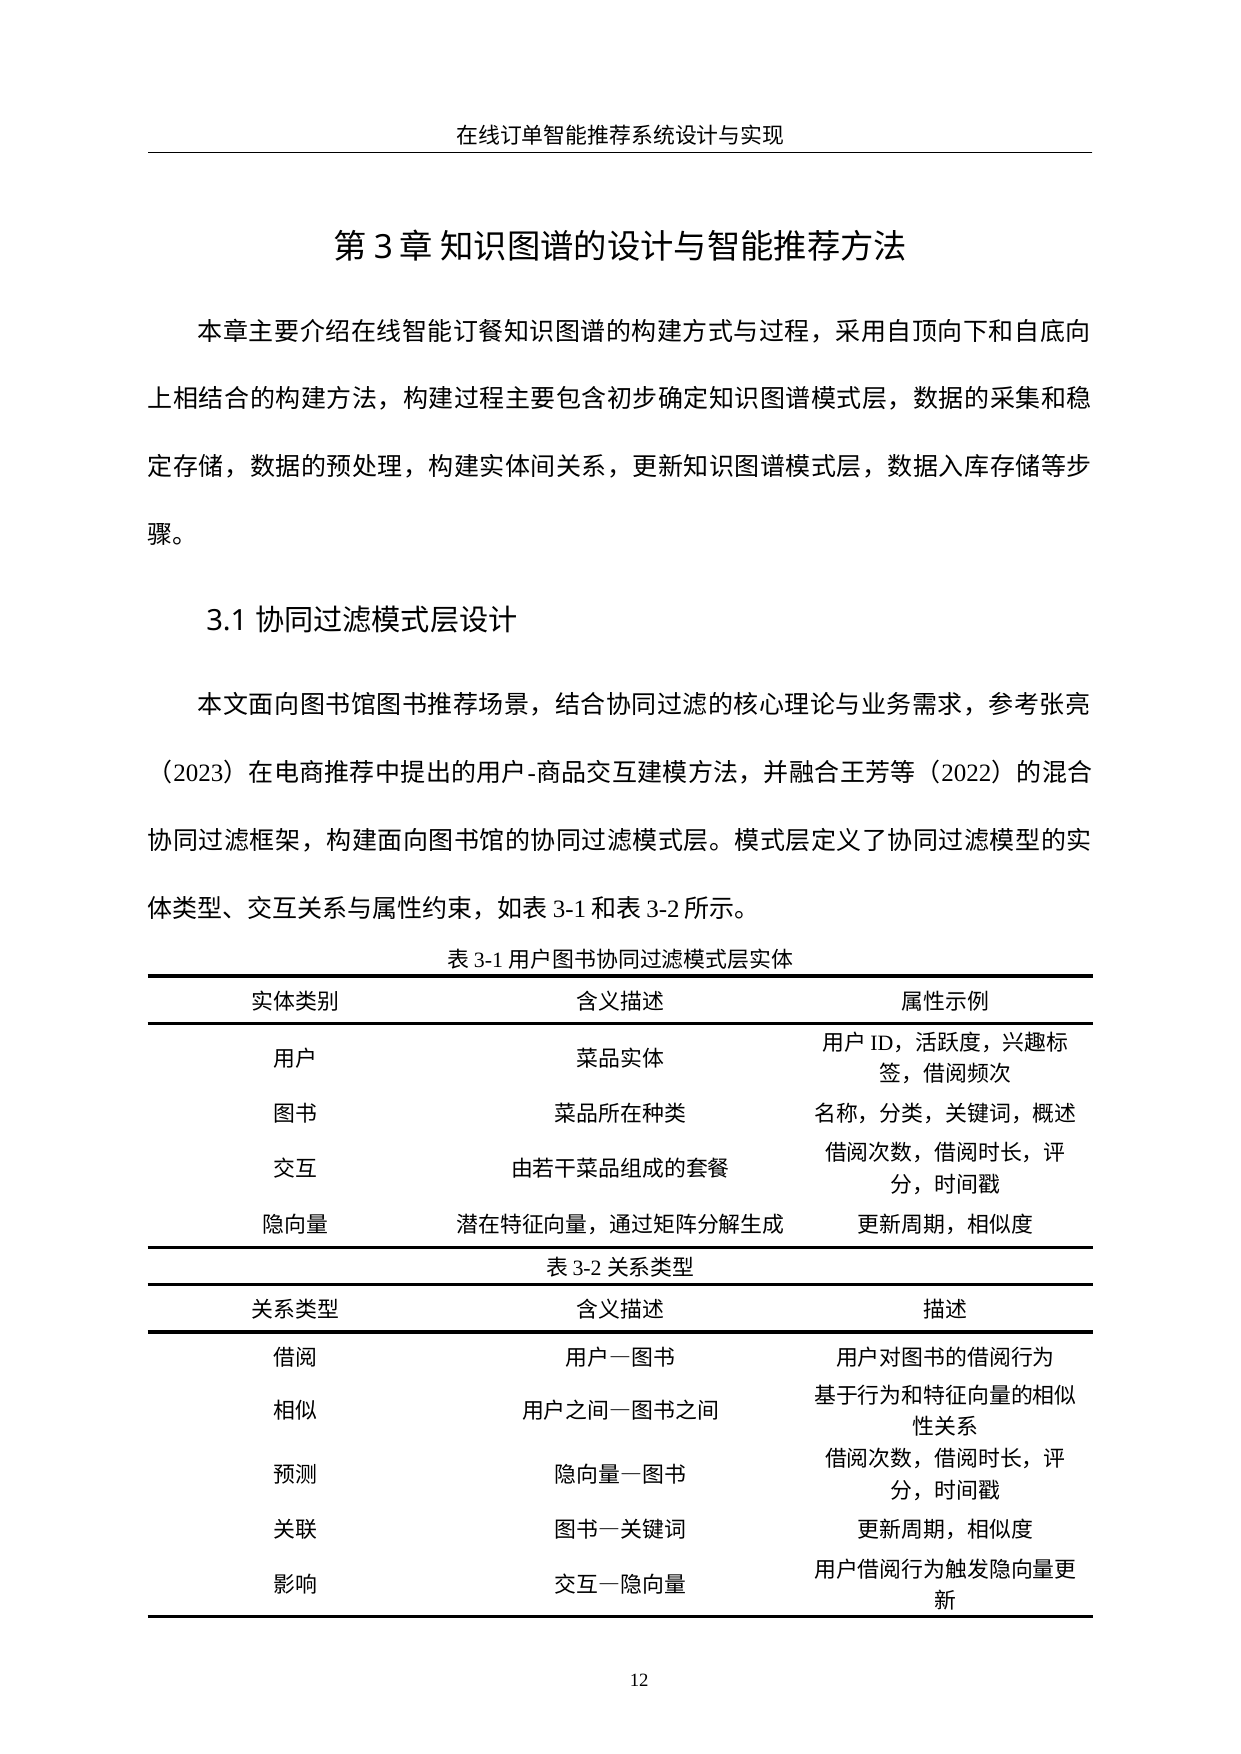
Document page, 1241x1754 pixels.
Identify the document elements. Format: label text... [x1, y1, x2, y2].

table_cell 隐向量 [148, 1199, 443, 1246]
table_cell 名称，分类，关键词，概述 [798, 1088, 1093, 1135]
table_header 关系类型 [148, 1286, 443, 1330]
table_cell 用户ID，活跃度，兴趣标签，借阅频次 [798, 1025, 1093, 1088]
table_cell 菜品实体 [443, 1025, 797, 1088]
subtitle 3.1 协同过滤模式层设计 [148, 584, 1092, 652]
table_header 含义描述 [443, 978, 797, 1022]
table_cell 关联 [148, 1504, 443, 1552]
table_cell 隐向量—图书 [443, 1441, 797, 1504]
table_cell 菜品所在种类 [443, 1088, 797, 1135]
table_cell 用户—图书 [443, 1334, 797, 1378]
table_cell 由若干菜品组成的套餐 [443, 1135, 797, 1199]
table_header 描述 [798, 1286, 1093, 1330]
text 表3-2 关系类型 [148, 1249, 1092, 1283]
table_cell 更新周期，相似度 [798, 1504, 1093, 1552]
table_cell 图书—关键词 [443, 1504, 797, 1552]
table_cell 图书 [148, 1088, 443, 1135]
table_cell 影响 [148, 1552, 443, 1615]
text 表3-1 用户图书协同过滤模式层实体 [148, 940, 1092, 974]
table_cell 借阅次数，借阅时长，评分，时间戳 [798, 1441, 1093, 1504]
table_cell 用户之间—图书之间 [443, 1378, 797, 1441]
text 本文面向图书馆图书推荐场景，结合协同过滤的核心理论与业务需求，参考张亮（2023）在电商推荐中提出的用户-商品交互建模方法，并融合王芳等（2022）的混合协同过滤框架，构建面向图书馆的协同过滤模式层。模式层定义了协同过滤模型的实体类型、交互关系与属性约束，如表3-1和表3-2所示。 [148, 669, 1092, 940]
table_cell 借阅 [148, 1334, 443, 1378]
table_cell 用户借阅行为触发隐向量更新 [798, 1552, 1093, 1615]
table_cell 更新周期，相似度 [798, 1199, 1093, 1246]
table_header 实体类别 [148, 978, 443, 1022]
subtitle 第3章 知识图谱的设计与智能推荐方法 [148, 210, 1092, 278]
table_cell 潜在特征向量，通过矩阵分解生成 [443, 1199, 797, 1246]
table_cell 借阅次数，借阅时长，评分，时间戳 [798, 1135, 1093, 1199]
table_cell 用户 [148, 1025, 443, 1088]
table_cell 预测 [148, 1441, 443, 1504]
table_cell 相似 [148, 1378, 443, 1441]
table_cell 交互—隐向量 [443, 1552, 797, 1615]
table_cell 交互 [148, 1135, 443, 1199]
table_cell 基于行为和特征向量的相似性关系 [798, 1378, 1093, 1441]
table_header 属性示例 [798, 978, 1093, 1022]
text 本章主要介绍在线智能订餐知识图谱的构建方式与过程，采用自顶向下和自底向上相结合的构建方法，构建过程主要包含初步确定知识图谱模式层，数据的采集和稳定存储，数据的预处理，构建实体间关系，更新知识图谱模式层，数据入库存储等步骤。 [148, 295, 1092, 567]
table_cell 用户对图书的借阅行为 [798, 1334, 1093, 1378]
table_header 含义描述 [443, 1286, 797, 1330]
